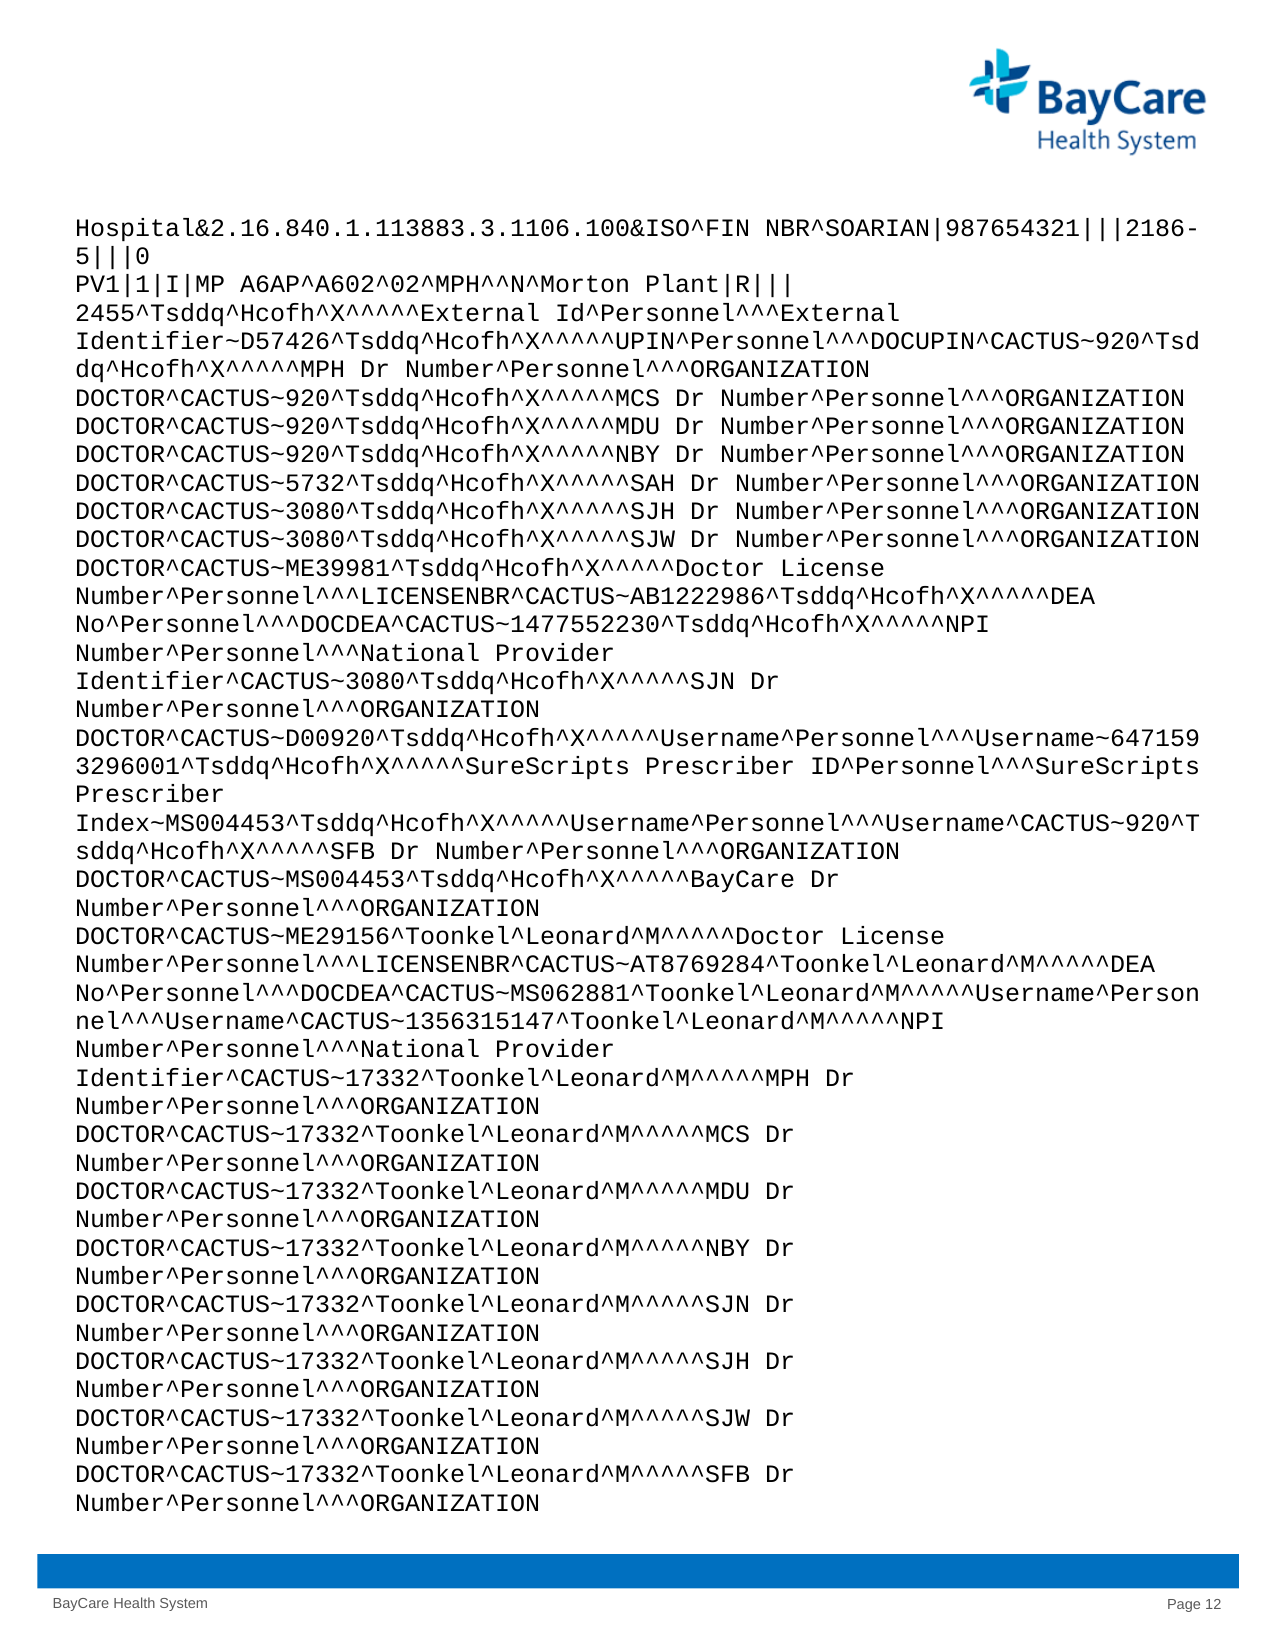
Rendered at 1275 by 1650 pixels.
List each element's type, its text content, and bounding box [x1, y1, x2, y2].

picture [951, 37, 1233, 168]
